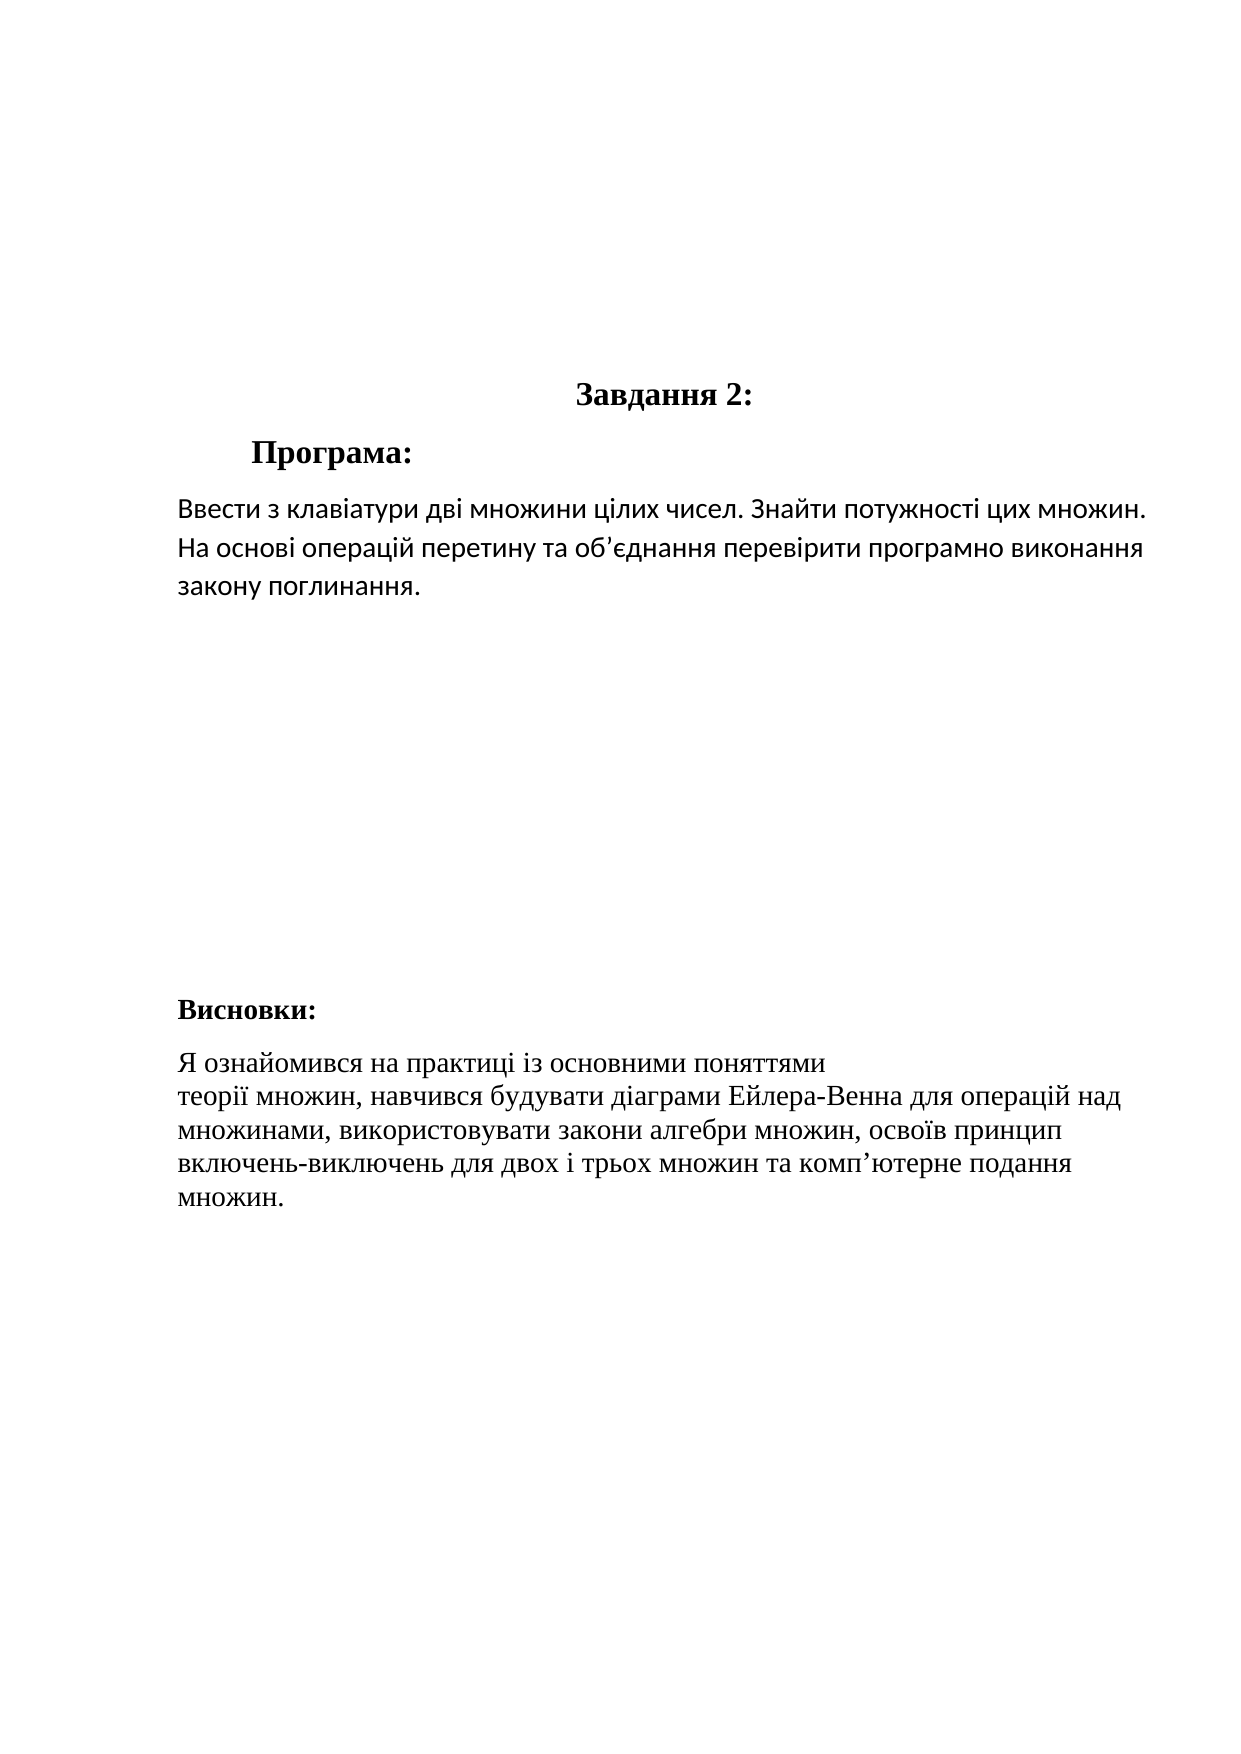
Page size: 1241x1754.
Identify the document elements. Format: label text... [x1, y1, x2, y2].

text Ввести з клавіатури дві множини цілих чисел. Знайти потужності цих множин. На основі операцій перетину та об’єднання перевірити програмно виконання закону поглинання. [177, 491, 1152, 603]
text Програма: [177, 432, 1152, 471]
text теорії множин, навчився будувати діаграми Ейлера-Венна для операцій над [177, 1078, 1152, 1112]
text включень-виключень для двох і трьох множин та комп’ютерне подання [177, 1146, 1152, 1179]
text Я ознайомився на практиці із основними поняттями [177, 1045, 1152, 1078]
text множинами, використовувати закони алгебри множин, освоїв принцип [177, 1112, 1152, 1146]
text Завдання 2: [177, 374, 1152, 413]
text Висновки: [177, 992, 1152, 1026]
text множин. [177, 1179, 1152, 1213]
